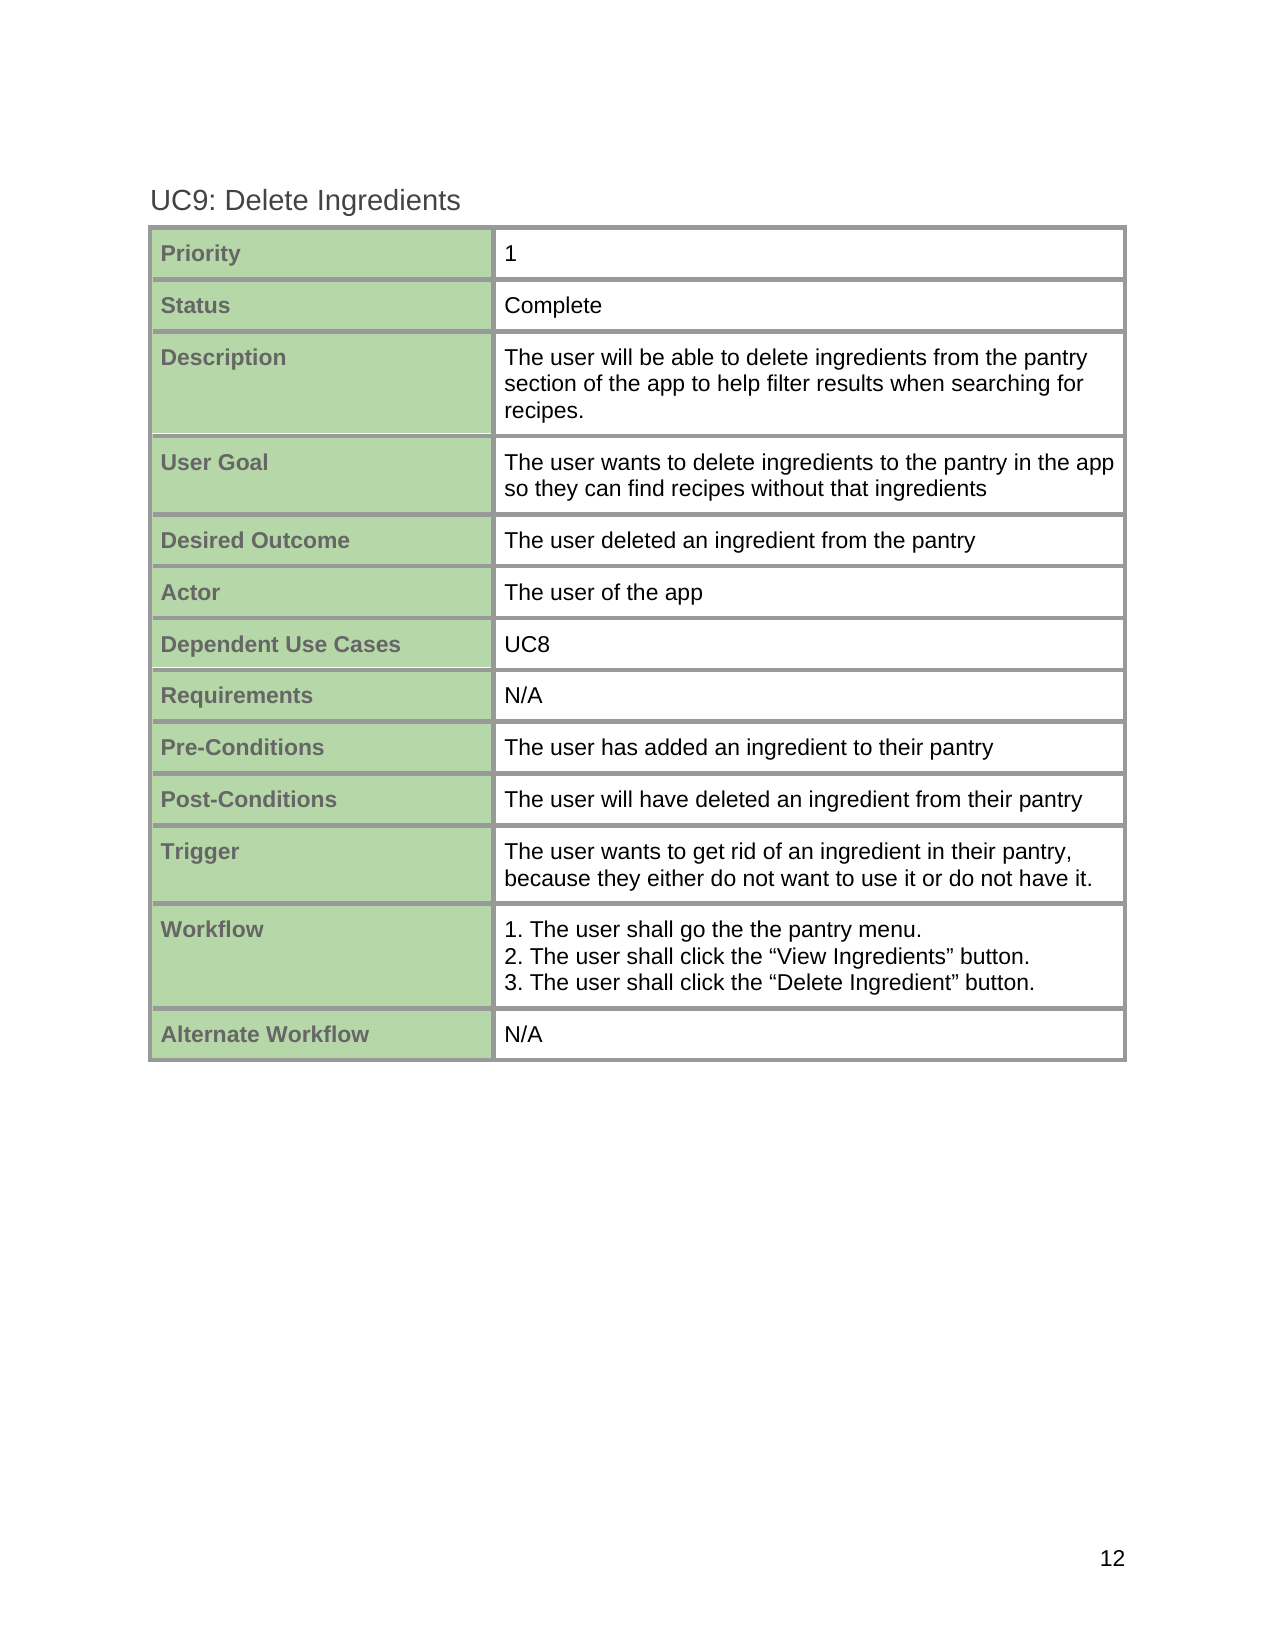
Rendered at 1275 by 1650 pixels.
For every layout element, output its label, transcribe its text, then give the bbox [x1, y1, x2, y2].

table_cell Workflow [152, 902, 491, 1006]
table_cell The user wants to delete ingredients to the pantry in the app so they can find recipes without that ingredients [496, 438, 1123, 512]
table_header Priority [152, 230, 491, 277]
table_cell Pre-Conditions [152, 720, 491, 771]
table_cell The user deleted an ingredient from the pantry [496, 517, 1123, 564]
table_cell The user has added an ingredient to their pantry [496, 724, 1123, 771]
table_cell UC8 [496, 620, 1123, 667]
subtitle UC9: Delete Ingredients [150, 183, 1125, 217]
table_cell Status [152, 278, 491, 329]
table_cell 1. The user shall go the the pantry menu. 2. The user shall click the “View Ingredients” button. 3. The user shall click the “Delete Ingredient” button. [496, 906, 1123, 1006]
table_cell Alternate Workflow [152, 1007, 491, 1058]
table_cell Desired Outcome [152, 513, 491, 564]
table_cell The user will have deleted an ingredient from their pantry [496, 776, 1123, 823]
table_cell Requirements [152, 669, 491, 719]
table_cell Actor [152, 565, 491, 616]
table_cell Dependent Use Cases [152, 617, 491, 667]
table_header 1 [496, 230, 1123, 277]
table_cell Description [152, 330, 491, 433]
table_cell The user of the app [496, 568, 1123, 616]
table_cell The user wants to get rid of an ingredient in their pantry, because they either do not want to use it or do not have it. [496, 828, 1123, 901]
table_cell User Goal [152, 435, 491, 512]
table_cell N/A [496, 1011, 1123, 1058]
table_cell The user will be able to delete ingredients from the pantry section of the app to help filter results when searching for recipes. [496, 334, 1123, 433]
table_cell Post-Conditions [152, 772, 491, 823]
table_cell Trigger [152, 824, 491, 901]
table_cell N/A [496, 672, 1123, 719]
table_cell Complete [496, 282, 1123, 329]
